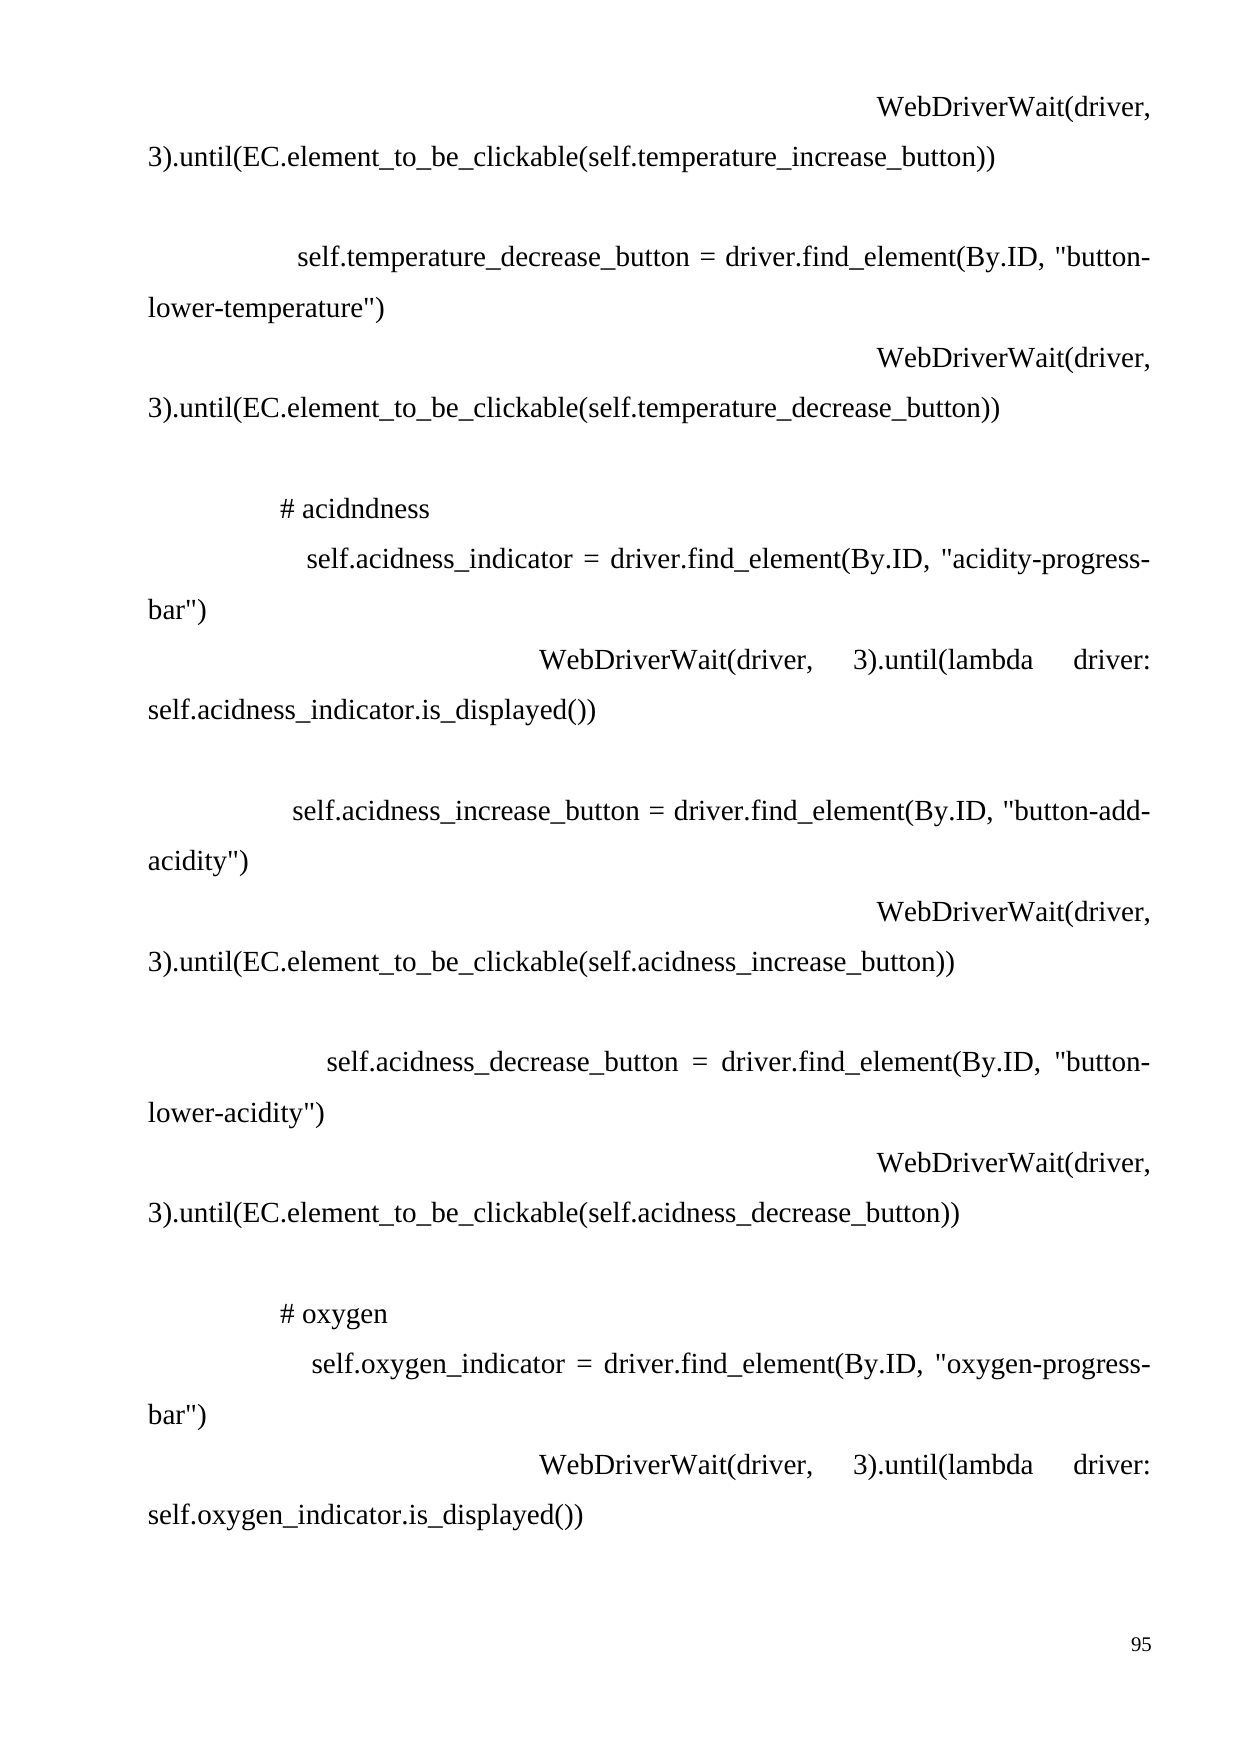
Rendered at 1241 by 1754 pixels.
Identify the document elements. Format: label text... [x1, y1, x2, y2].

text # acidndness [148, 491, 1152, 525]
text self.temperature_decrease_button = driver.find_element(By.ID, "button-lower-temperature") [148, 239, 1152, 323]
text WebDriverWait(driver, 3).until(EC.element_to_be_clickable(self.temperature_increase_button)) [148, 89, 1152, 172]
text self.acidness_decrease_button = driver.find_element(By.ID, "button-lower-acidity") [148, 1044, 1152, 1128]
text # oxygen [148, 1296, 1152, 1330]
text WebDriverWait(driver, 3).until(EC.element_to_be_clickable(self.acidness_increase_button)) [148, 894, 1152, 977]
text self.acidness_indicator = driver.find_element(By.ID, "acidity-progress-bar") [148, 541, 1152, 625]
text self.oxygen_indicator = driver.find_element(By.ID, "oxygen-progress-bar") [148, 1346, 1152, 1430]
text self.acidness_increase_button = driver.find_element(By.ID, "button-add-acidity") [148, 793, 1152, 877]
text WebDriverWait(driver, 3).until(EC.element_to_be_clickable(self.temperature_decrease_button)) [148, 340, 1152, 424]
text WebDriverWait(driver, 3).until(lambda driver: self.acidness_indicator.is_displayed()) [148, 642, 1152, 726]
text WebDriverWait(driver, 3).until(EC.element_to_be_clickable(self.acidness_decrease_button)) [148, 1145, 1152, 1229]
text WebDriverWait(driver, 3).until(lambda driver: self.oxygen_indicator.is_displayed()) [148, 1447, 1152, 1531]
